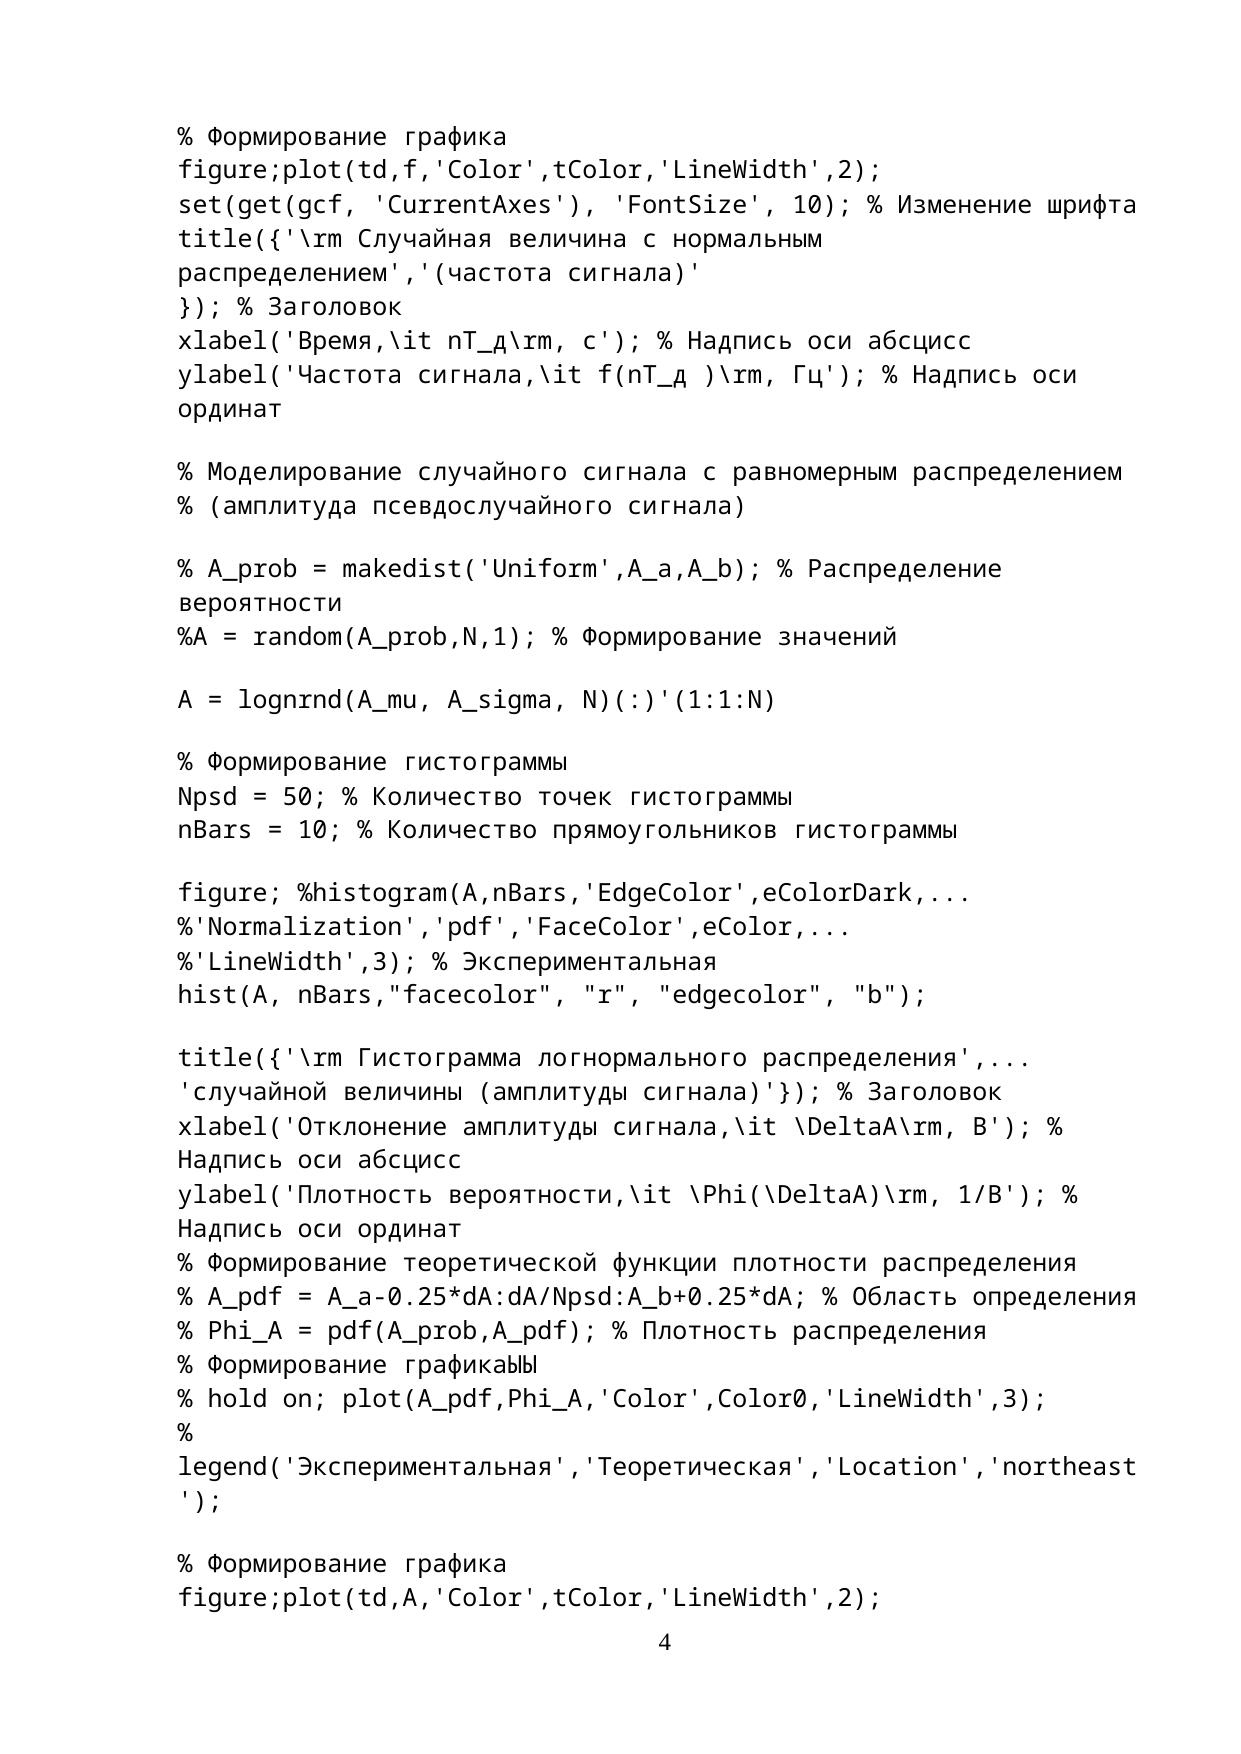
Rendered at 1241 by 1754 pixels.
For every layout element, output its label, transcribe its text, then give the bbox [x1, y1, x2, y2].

text 'случайной величины (амплитуды сигнала)'}); % Заголовок [177, 1074, 1152, 1108]
text % (амплитуда псевдослучайного сигнала) [177, 487, 1152, 522]
text hist(A, nBars,"facecolor", "r", "edgecolor", "b"); [177, 977, 1152, 1011]
text % Phi_A = pdf(A_prob,A_pdf); % Плотность распределения [177, 1312, 1152, 1347]
text ylabel('Частота сигнала,\it f(nT_д )\rm, Гц'); % Надпись оси ординат [177, 357, 1152, 425]
text % Формирование графикаЫЫ [177, 1347, 1152, 1381]
text % A_pdf = A_a-0.25*dA:dA/Npsd:A_b+0.25*dA; % Область определения [177, 1278, 1152, 1312]
text % hold on; plot(A_pdf,Phi_A,'Color',Color0,'LineWidth',3); [177, 1381, 1152, 1415]
text A = lognrnd(A_mu, A_sigma, N)(:)'(1:1:N) [177, 681, 1152, 715]
text %A = random(A_prob,N,1); % Формирование значений [177, 618, 1152, 652]
text figure; %histogram(A,nBars,'EdgeColor',eColorDark,... [177, 875, 1152, 909]
text % Формирование теоретической функции плотности распределения [177, 1244, 1152, 1278]
text set(get(gcf, 'CurrentAxes'), 'FontSize', 10); % Изменение шрифта [177, 186, 1152, 220]
text xlabel('Отклонение амплитуды сигнала,\it \DeltaA\rm, В'); % Надпись оси абсцисс [177, 1108, 1152, 1176]
text % legend('Экспериментальная','Теоретическая','Location','northeast'); [177, 1415, 1152, 1517]
text figure;plot(td,A,'Color',tColor,'LineWidth',2); [177, 1580, 1152, 1614]
text Npsd = 50; % Количество точек гистограммы [177, 778, 1152, 812]
text figure;plot(td,f,'Color',tColor,'LineWidth',2); [177, 152, 1152, 186]
text % Формирование гистограммы [177, 744, 1152, 778]
text %'Normalization','pdf','FaceColor',eColor,... [177, 909, 1152, 943]
text % Моделирование случайного сигнала с равномерным распределением [177, 453, 1152, 487]
text nBars = 10; % Количество прямоугольников гистограммы [177, 812, 1152, 846]
text % A_prob = makedist('Uniform',A_a,A_b); % Распределение вероятности [177, 550, 1152, 618]
text %'LineWidth',3); % Экспериментальная [177, 943, 1152, 977]
text title({'\rm Гистограмма логнормального распределения',... [177, 1040, 1152, 1074]
text xlabel('Время,\it nT_д\rm, с'); % Надпись оси абсцисс [177, 322, 1152, 357]
text title({'\rm Случайная величина с нормальным распределением','(частота сигнала)' [177, 220, 1152, 288]
text }); % Заголовок [177, 288, 1152, 322]
text % Формирование графика [177, 1546, 1152, 1580]
text % Формирование графика [177, 118, 1152, 152]
text ylabel('Плотность вероятности,\it \Phi(\DeltaA)\rm, 1/В'); % Надпись оси ординат [177, 1176, 1152, 1244]
